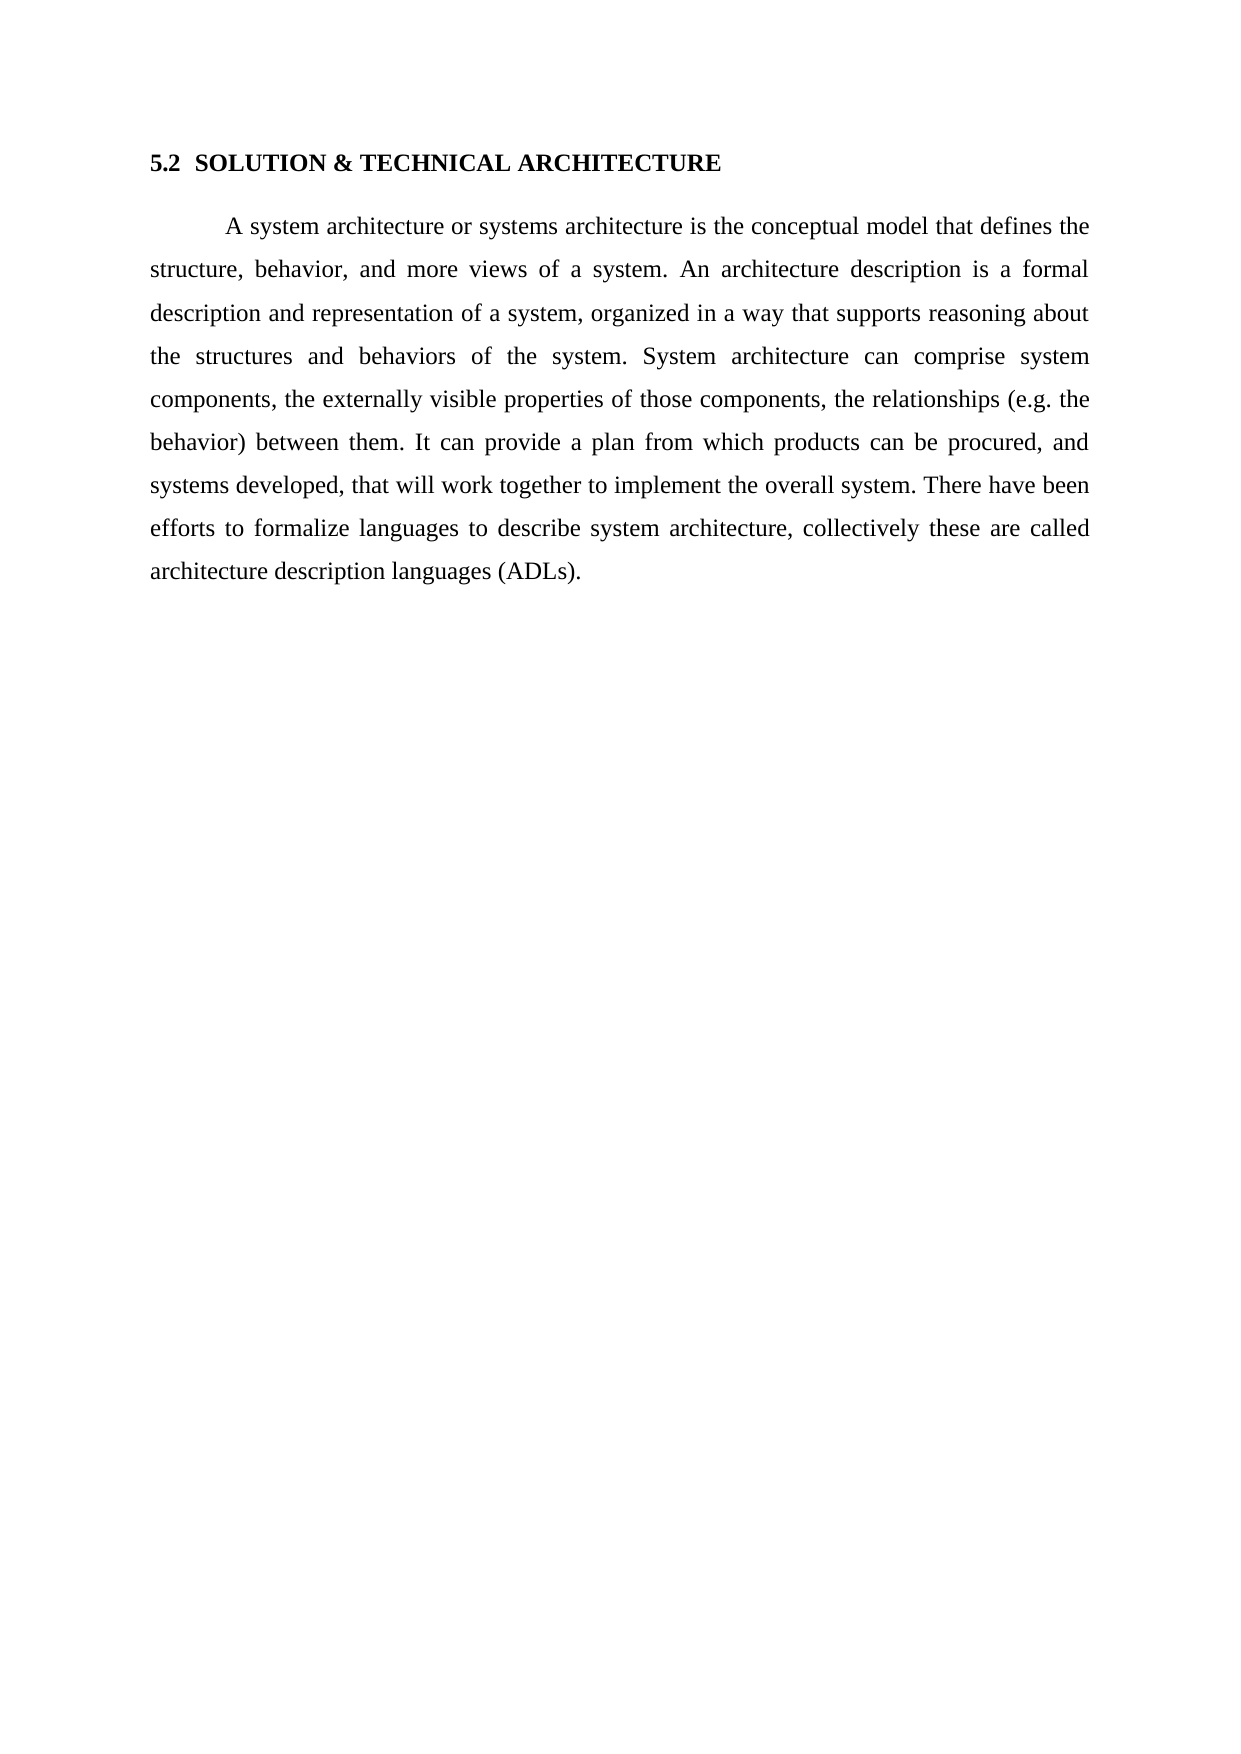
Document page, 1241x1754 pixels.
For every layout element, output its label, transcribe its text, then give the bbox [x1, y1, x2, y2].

subtitle SOLUTION & TECHNICAL ARCHITECTURE [150, 148, 1182, 177]
text A system architecture or systems architecture is the conceptual model that defines the structure, behavior, and more views of a system. An architecture description is a formal description and representation of a system, organized in a way that supports reasoning about the structures and behaviors of the system. System architecture can comprise system components, the externally visible properties of those components, the relationships (e.g. the behavior) between them. It can provide a plan from which products can be procured, and systems developed, that will work together to implement the overall system. There have been efforts to formalize languages to describe system architecture, collectively these are called architecture description languages (ADLs). [150, 211, 1091, 585]
